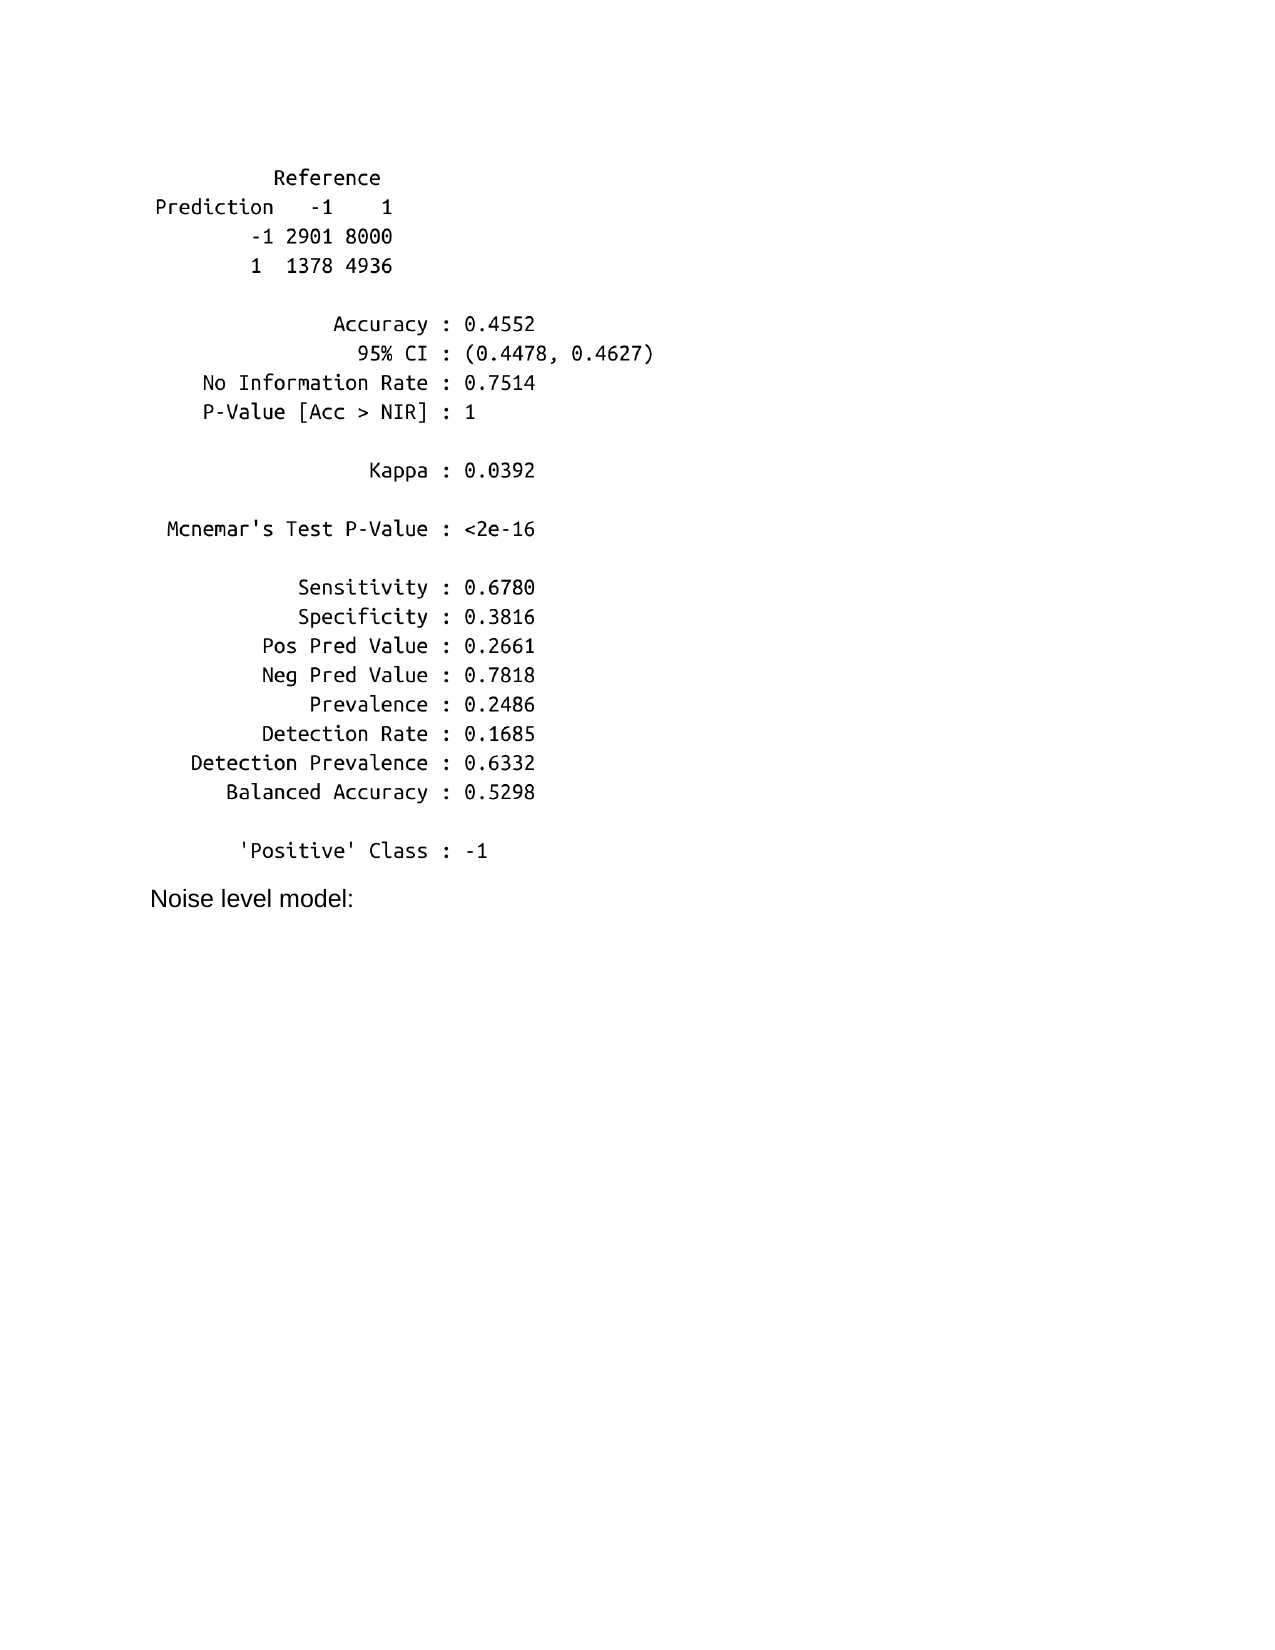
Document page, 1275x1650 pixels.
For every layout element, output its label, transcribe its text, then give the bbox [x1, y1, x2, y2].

text Noise level model: [150, 884, 1125, 913]
picture [150, 150, 668, 881]
